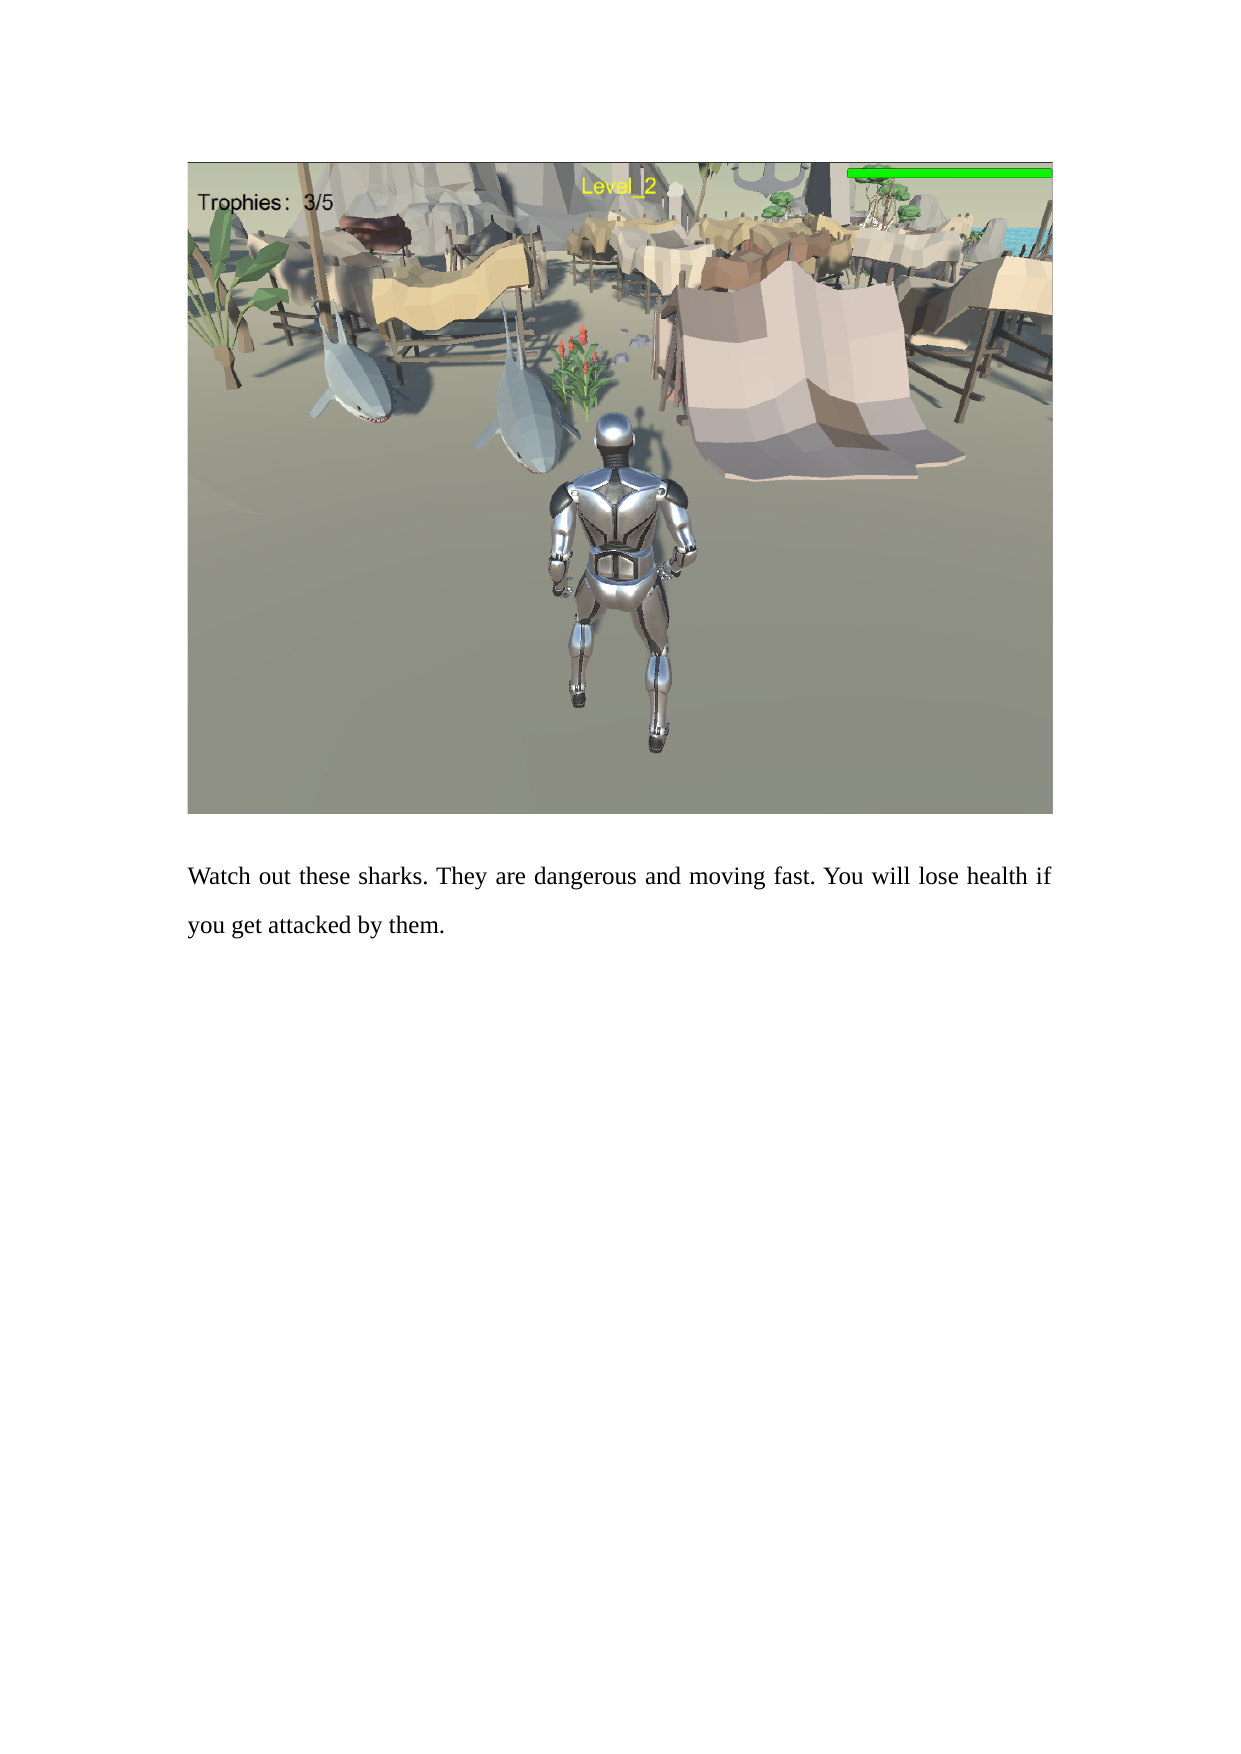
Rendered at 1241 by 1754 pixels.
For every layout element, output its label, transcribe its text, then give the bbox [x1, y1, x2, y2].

picture [187, 162, 1053, 814]
text Watch out these sharks. They are dangerous and moving fast. You will lose health if you get attacked by them. [187, 859, 1053, 941]
